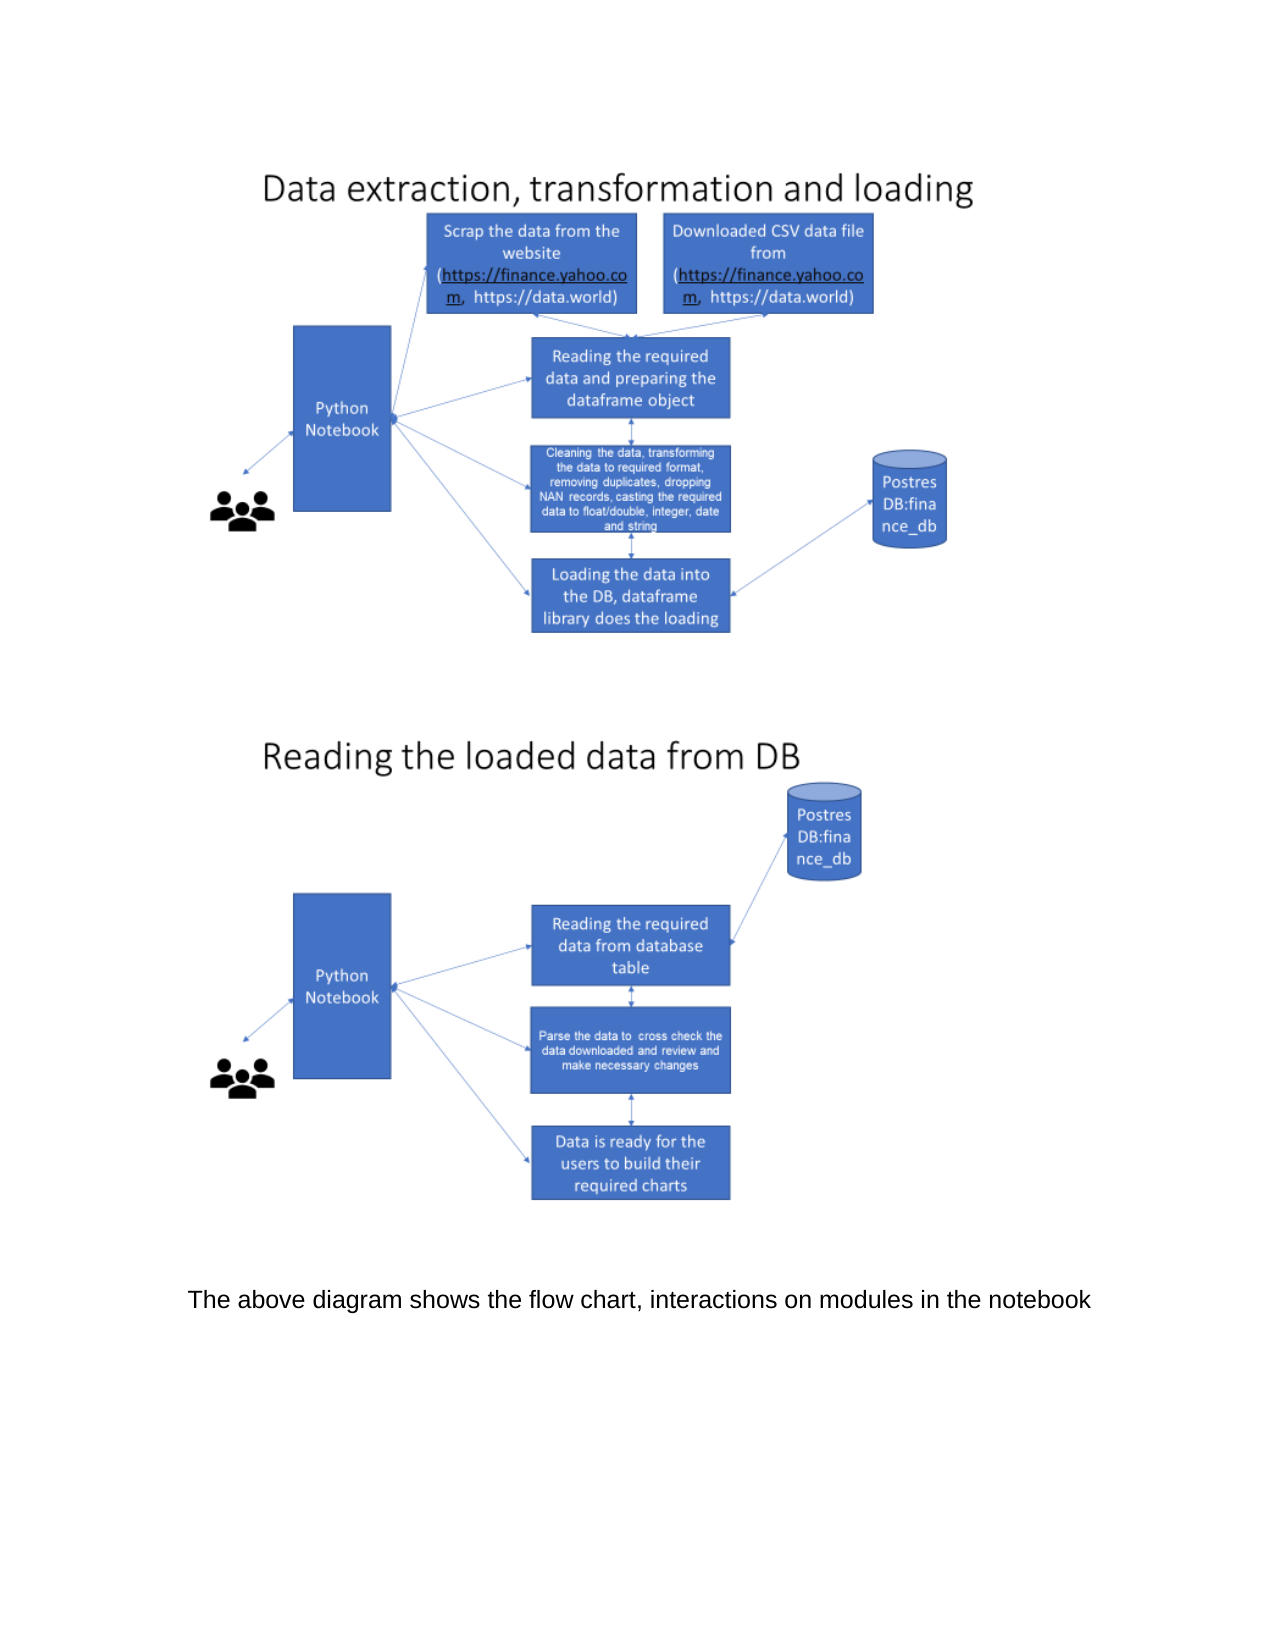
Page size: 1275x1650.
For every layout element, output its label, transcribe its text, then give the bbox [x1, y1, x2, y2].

text The above diagram shows the flow chart, interactions on modules in the notebook [187, 1284, 1125, 1313]
picture [187, 150, 1163, 699]
picture [187, 717, 1163, 1266]
